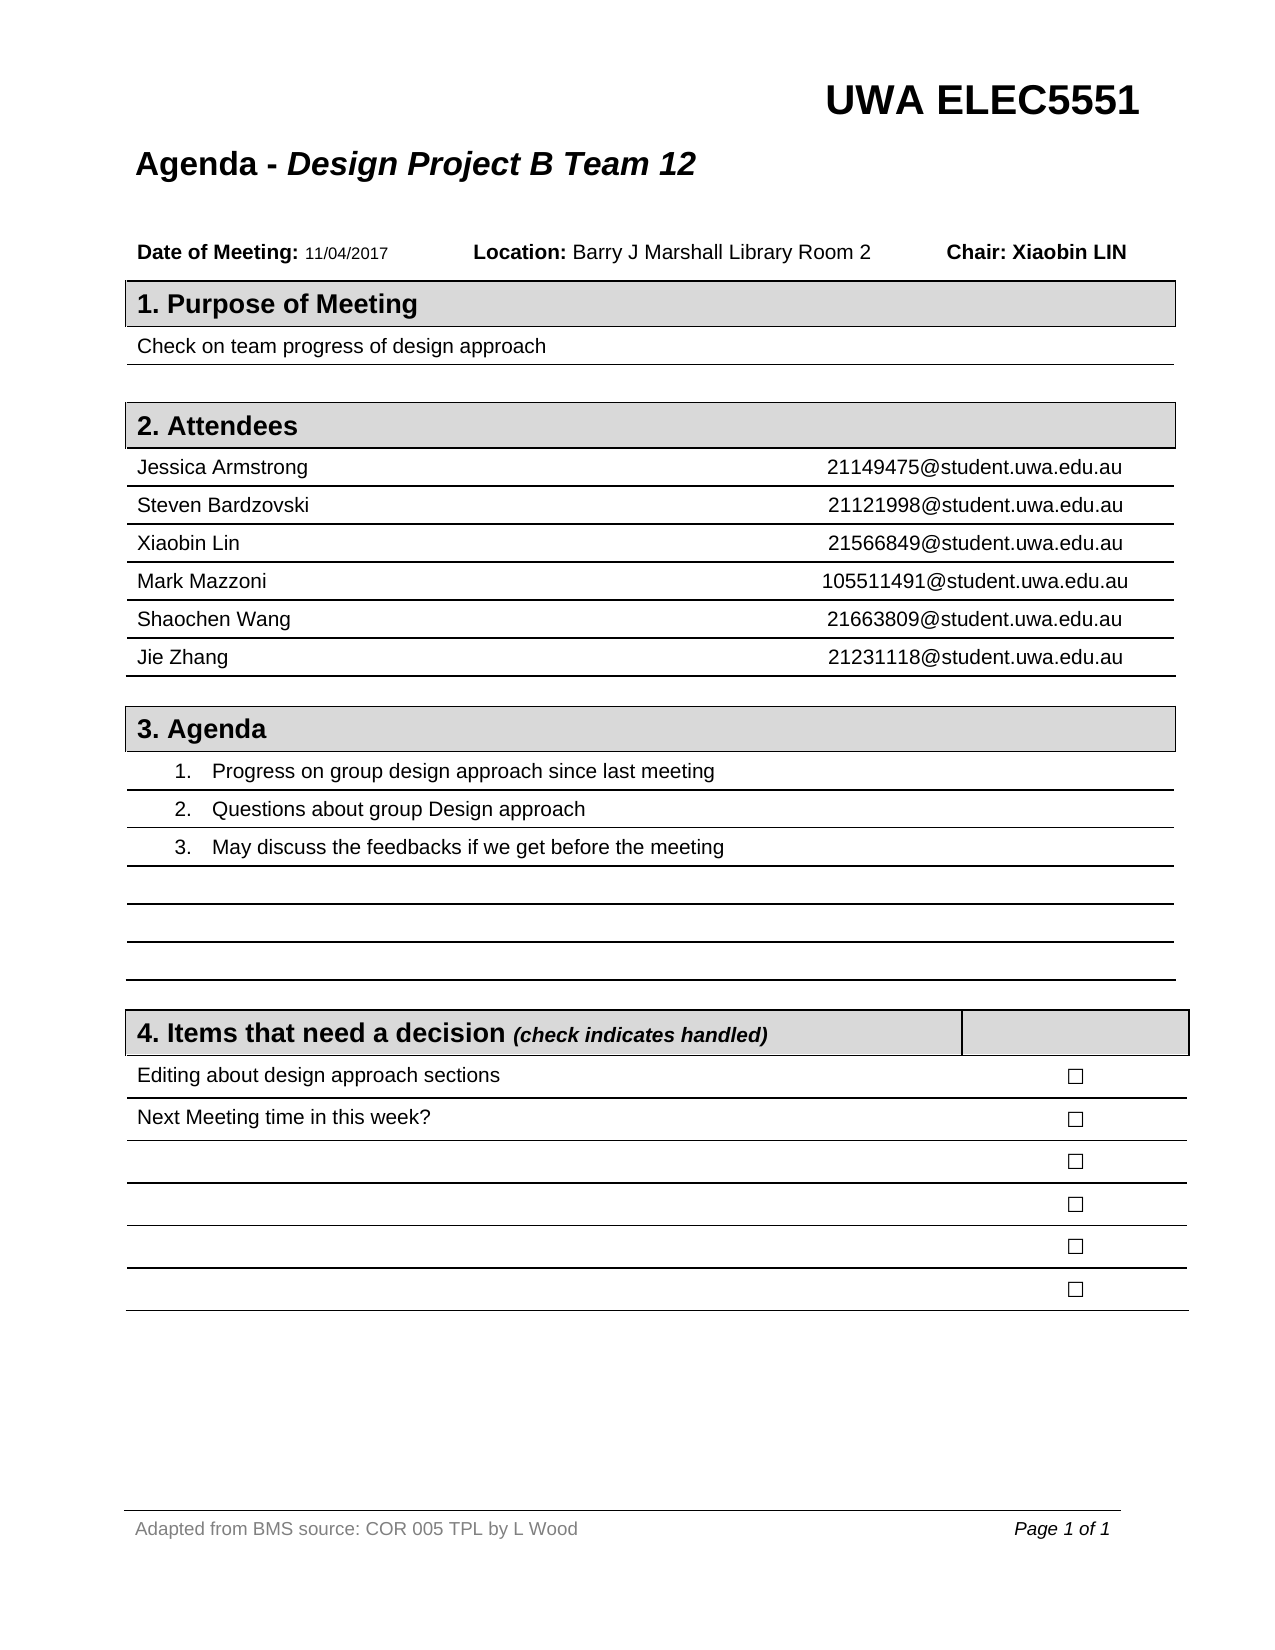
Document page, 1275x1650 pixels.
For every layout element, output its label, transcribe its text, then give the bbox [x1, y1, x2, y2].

table_header 3. Agenda [126, 707, 1175, 751]
table_cell Editing about design approach sections [126, 1056, 962, 1097]
table_cell Jie Zhang 21231118@student.uwa.edu.au [126, 637, 1176, 675]
table_header Date of Meeting: 11/04/2017 [126, 233, 444, 280]
table_header [963, 1011, 1188, 1054]
subtitle Agenda - Design Project B Team 12 [135, 144, 1140, 183]
table_cell Questions about group Design approach [126, 789, 1176, 827]
table_cell [126, 941, 1176, 979]
table_cell [126, 1225, 962, 1267]
table_cell [126, 364, 1176, 402]
table_cell Check on team progress of design approach [126, 327, 1176, 364]
table_cell Next Meeting time in this week? [126, 1097, 962, 1139]
table_cell Jessica Armstrong 21149475@student.uwa.edu.au [126, 448, 1176, 485]
table_header 4. Items that need a decision (check indicates handled) [126, 1011, 961, 1054]
table_cell Progress on group design approach since last meeting [126, 752, 1176, 789]
table_cell [126, 1267, 962, 1309]
table_cell 1. Purpose of Meeting [126, 281, 1175, 326]
table_cell 2. Attendees [126, 403, 1175, 447]
table_cell [126, 1182, 962, 1224]
table_cell May discuss the feedbacks if we get before the meeting [126, 827, 1176, 865]
table_cell [126, 865, 1176, 903]
table_cell Mark Mazzoni 105511491@student.uwa.edu.au [126, 561, 1176, 599]
table_cell Shaochen Wang 21663809@student.uwa.edu.au [126, 599, 1176, 637]
table_header Location: Barry J Marshall Library Room 2 Chair: Xiaobin LIN [444, 233, 1176, 280]
table_cell Steven Bardzovski 21121998@student.uwa.edu.au [126, 485, 1176, 523]
table_cell [126, 903, 1176, 941]
table_cell [126, 1140, 962, 1182]
table_cell Xiaobin Lin 21566849@student.uwa.edu.au [126, 523, 1176, 561]
